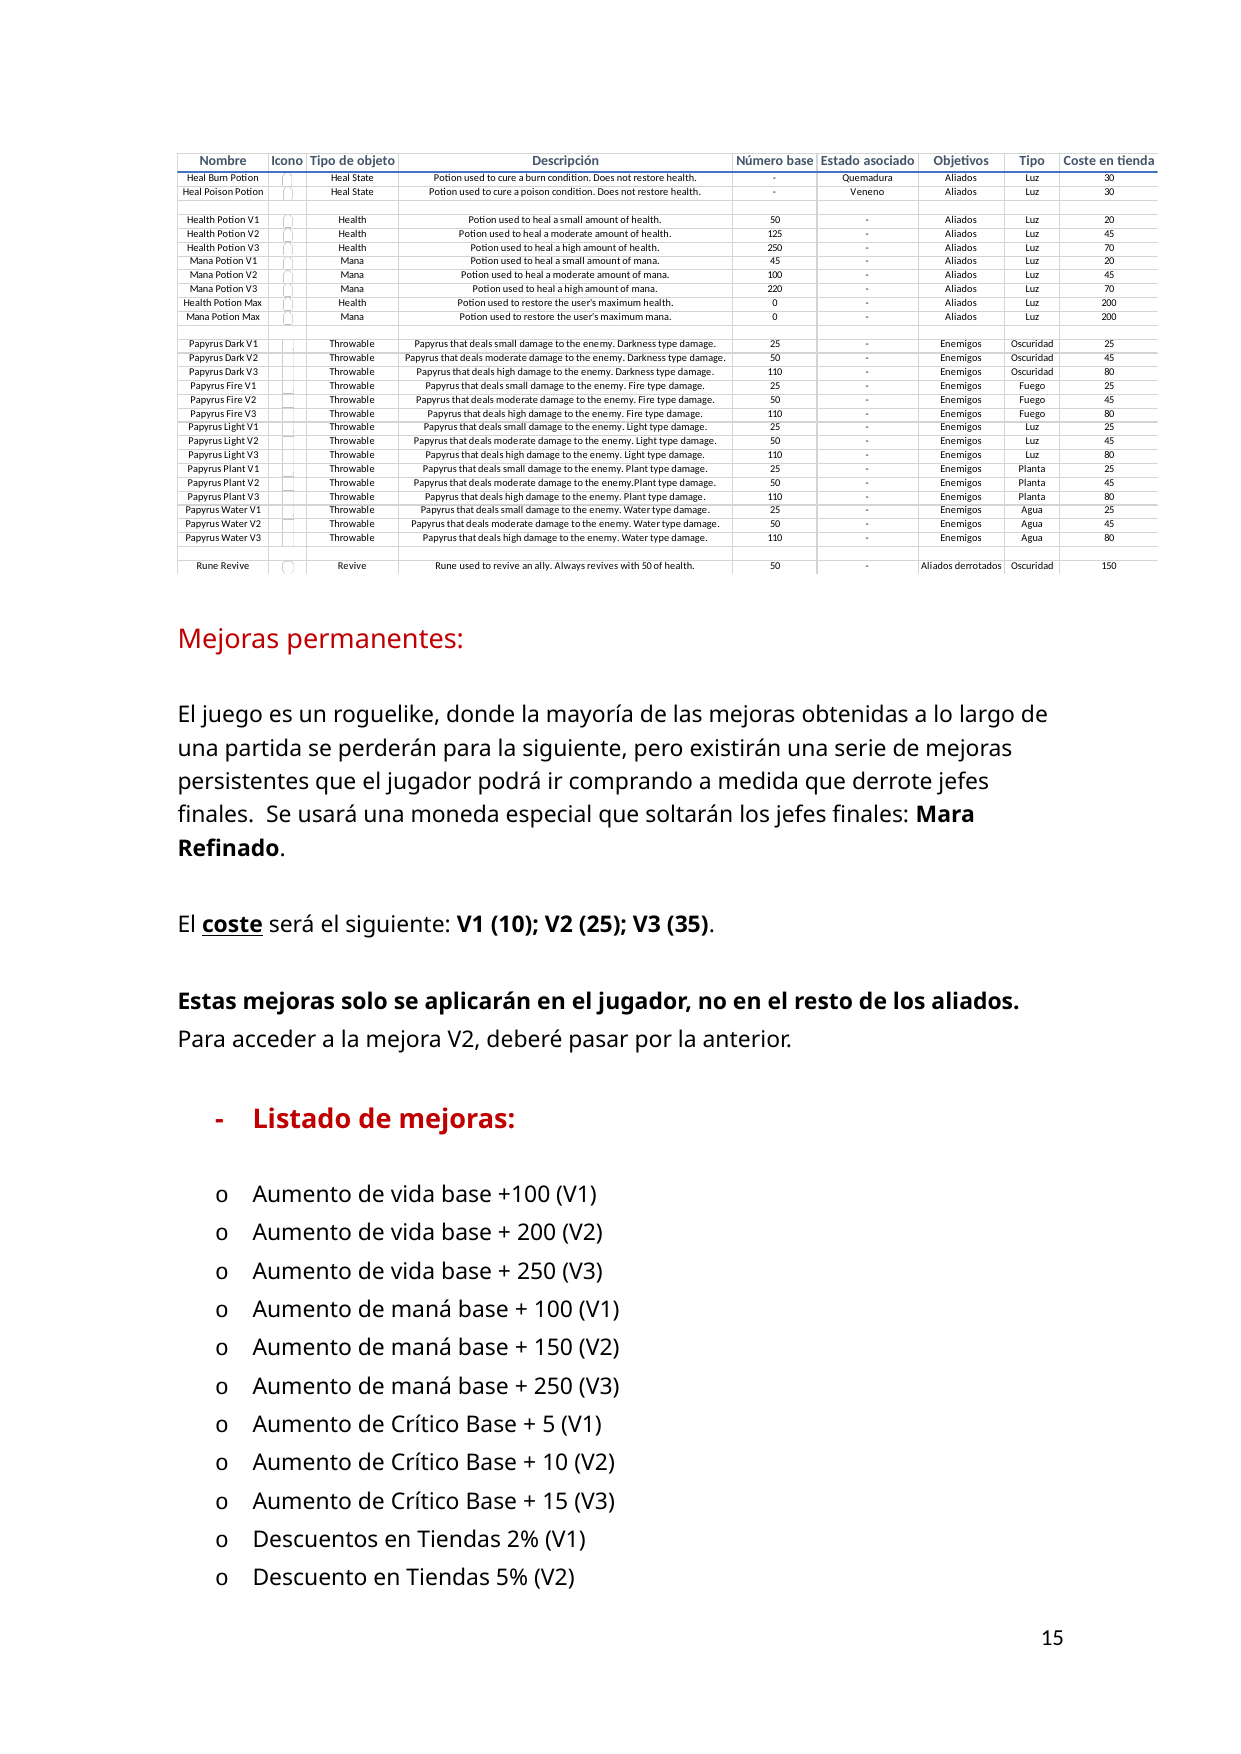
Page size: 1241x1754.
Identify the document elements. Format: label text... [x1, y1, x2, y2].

list Descuentos en Tiendas 2% (V1) [215, 1523, 1064, 1554]
text Estas mejoras solo se aplicarán en el jugador, no en el resto de los aliados. [177, 985, 1064, 1016]
list Aumento de maná base + 100 (V1) [215, 1293, 1064, 1324]
list Aumento de vida base + 200 (V2) [215, 1216, 1064, 1248]
list Aumento de vida base + 250 (V3) [215, 1254, 1064, 1286]
list Aumento de Crítico Base + 10 (V2) [215, 1446, 1064, 1478]
list Listado de mejoras: [215, 1099, 1064, 1136]
list Descuento en Tiendas 5% (V2) [215, 1561, 1064, 1593]
text Para acceder a la mejora V2, deberé pasar por la anterior. [177, 1023, 1064, 1054]
text El juego es un roguelike, donde la mayoría de las mejoras obtenidas a lo largo de una partida se perderán para la siguiente, pero existirán una serie de mejoras persistentes que el jugador podrá ir comprando a medida que derrote jefes finales. Se usará una moneda especial que soltarán los jefes finales: Mara Refinado. [177, 698, 1064, 863]
list Aumento de Crítico Base + 5 (V1) [215, 1408, 1064, 1439]
list Aumento de Crítico Base + 15 (V3) [215, 1484, 1064, 1516]
text Mejoras permanentes: [177, 620, 1064, 657]
list Aumento de vida base +100 (V1) [215, 1178, 1064, 1209]
list Aumento de maná base + 250 (V3) [215, 1369, 1064, 1401]
list Aumento de maná base + 150 (V2) [215, 1331, 1064, 1363]
text El coste será el siguiente: V1 (10); V2 (25); V3 (35). [177, 908, 1064, 939]
